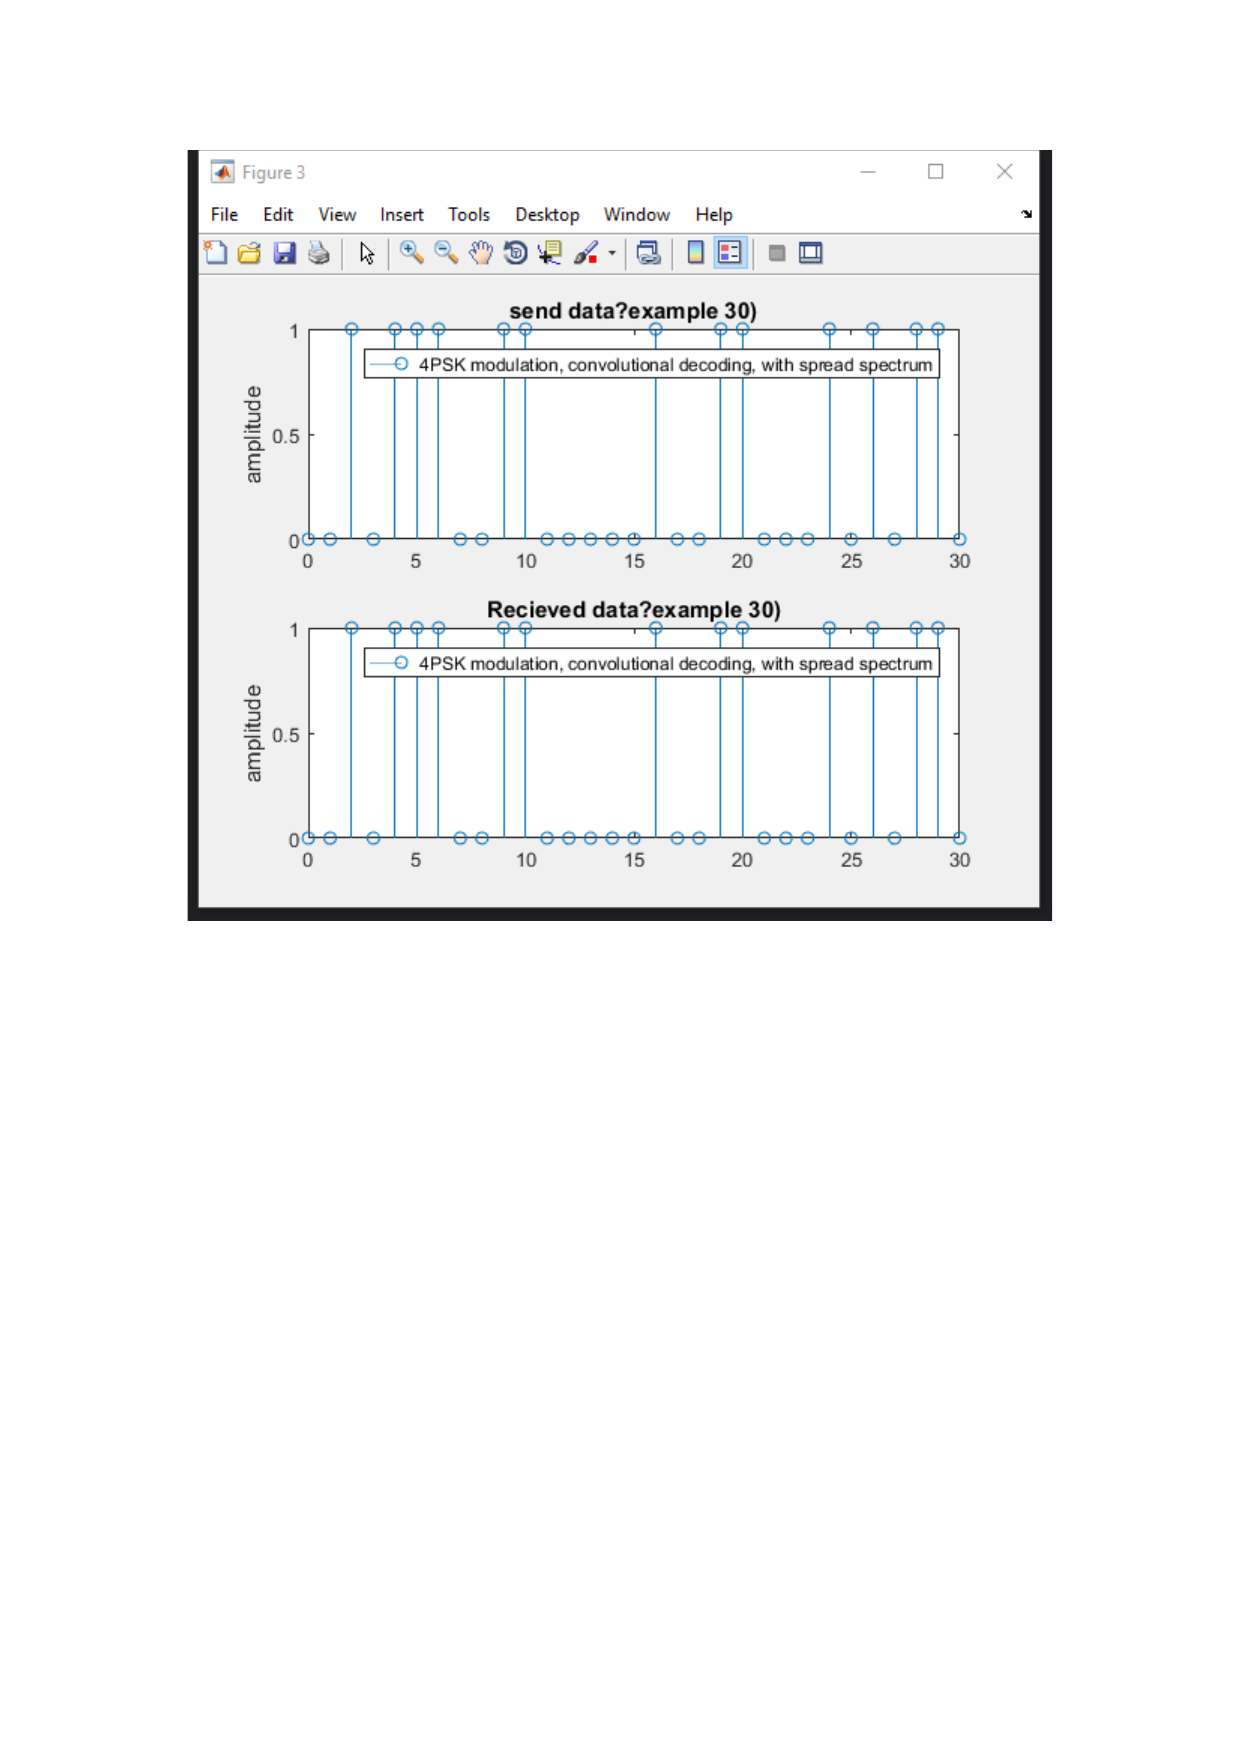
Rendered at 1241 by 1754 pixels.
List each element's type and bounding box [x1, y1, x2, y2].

picture [187, 150, 1053, 921]
